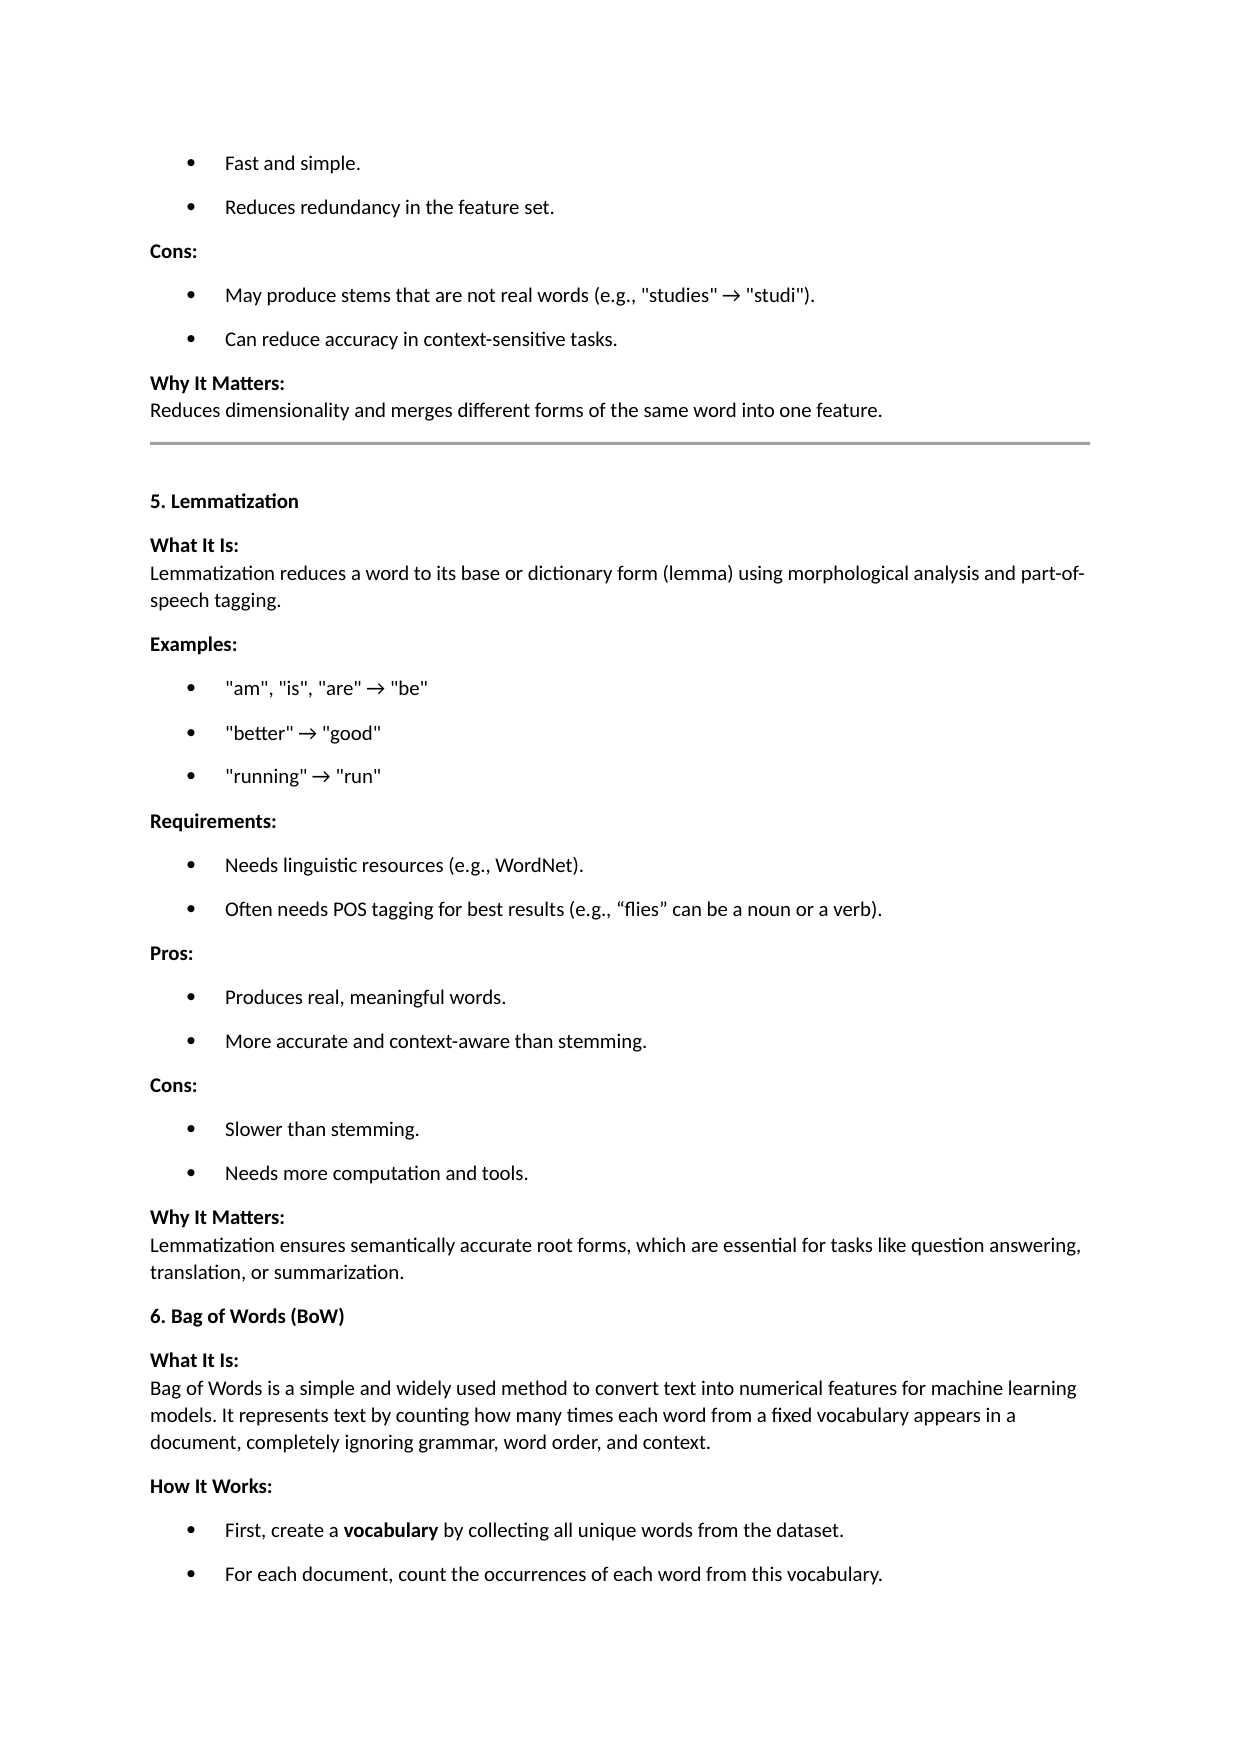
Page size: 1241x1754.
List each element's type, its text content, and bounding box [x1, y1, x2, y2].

text How It Works: [150, 1473, 1090, 1499]
list "running" → "run" [187, 764, 1090, 789]
text What It Is: Lemmatization reduces a word to its base or dictionary form (lemma) using morphological analysis and part-of-speech tagging. [150, 533, 1090, 613]
list More accurate and context-aware than stemming. [187, 1028, 1090, 1053]
text Requirements: [150, 808, 1090, 833]
list Needs more computation and tools. [187, 1160, 1090, 1186]
text Why It Matters: Reduces dimensionality and merges different forms of the same word into one feature. [150, 370, 1090, 423]
list Needs linguistic resources (e.g., WordNet). [187, 852, 1090, 877]
text Examples: [150, 632, 1090, 657]
text Pros: [150, 940, 1090, 965]
list Reduces redundancy in the feature set. [187, 194, 1090, 219]
list For each document, count the occurrences of each word from this vocabulary. [187, 1562, 1090, 1587]
text Cons: [150, 238, 1090, 263]
list Produces real, meaningful words. [187, 984, 1090, 1009]
list "am", "is", "are" → "be" [187, 676, 1090, 701]
list Often needs POS tagging for best results (e.g., “flies” can be a noun or a verb). [187, 896, 1090, 921]
text Cons: [150, 1072, 1090, 1098]
list May produce stems that are not real words (e.g., "studies" → "studi"). [187, 282, 1090, 308]
list Fast and simple. [187, 150, 1090, 175]
list Slower than stemming. [187, 1116, 1090, 1142]
text What It Is: Bag of Words is a simple and widely used method to convert text into numerical features for machine learning models. It represents text by counting how many times each word from a fixed vocabulary appears in a document, completely ignoring grammar, word order, and context. [150, 1347, 1090, 1455]
text 5. Lemmatization [150, 489, 1090, 514]
text 6. Bag of Words (BoW) [150, 1303, 1090, 1329]
text Why It Matters: Lemmatization ensures semantically accurate root forms, which are essential for tasks like question answering, translation, or summarization. [150, 1204, 1090, 1284]
list First, create a vocabulary by collecting all unique words from the dataset. [187, 1518, 1090, 1543]
list "better" → "good" [187, 720, 1090, 745]
list Can reduce accuracy in context-sensitive tasks. [187, 326, 1090, 352]
